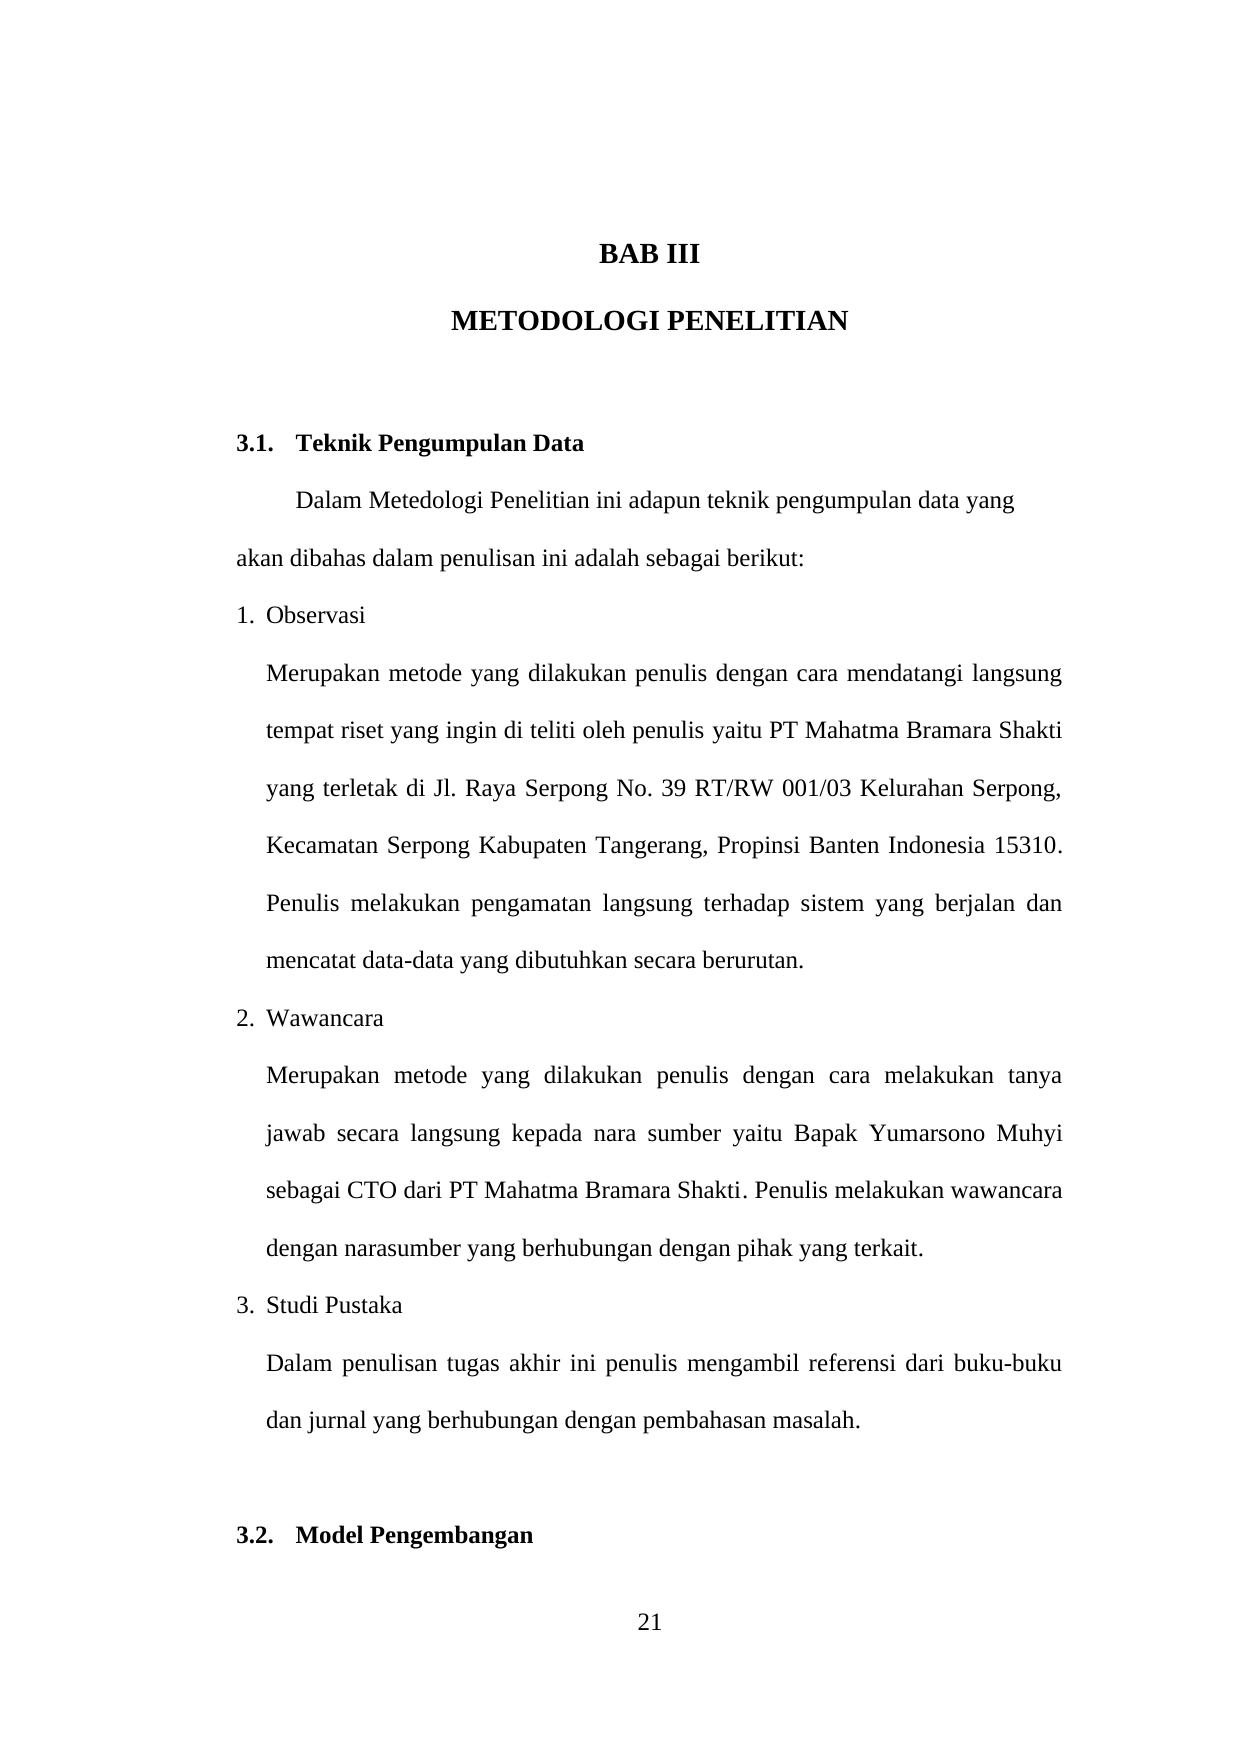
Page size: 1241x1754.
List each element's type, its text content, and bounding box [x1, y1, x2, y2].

text Dalam Metedologi Penelitian ini adapun teknik pengumpulan data yang akan dibahas dalam penulisan ini adalah sebagai berikut: [236, 485, 1063, 572]
list Model Pengembangan [236, 1520, 1063, 1549]
text METODOLOGI PENELITIAN [236, 303, 1063, 337]
list Merupakan metode yang dilakukan penulis dengan cara mendatangi langsung tempat riset yang ingin di teliti oleh penulis yaitu PT Mahatma Bramara Shakti yang terletak di Jl. Raya Serpong No. 39 RT/RW 001/03 Kelurahan Serpong, Kecamatan Serpong Kabupaten Tangerang, Propinsi Banten Indonesia 15310. Penulis melakukan pengamatan langsung terhadap sistem yang berjalan dan mencatat data-data yang dibutuhkan secara berurutan. [266, 658, 1063, 974]
text BAB III [236, 236, 1063, 270]
list Wawancara [236, 1003, 1063, 1032]
list Merupakan metode yang dilakukan penulis dengan cara melakukan tanya jawab secara langsung kepada nara sumber yaitu Bapak Yumarsono Muhyi sebagai CTO dari PT Mahatma Bramara Shakti. Penulis melakukan wawancara dengan narasumber yang berhubungan dengan pihak yang terkait. [266, 1060, 1063, 1262]
list Studi Pustaka [236, 1290, 1063, 1319]
list Observasi [236, 600, 1063, 629]
list Teknik Pengumpulan Data [236, 428, 1063, 457]
list Dalam penulisan tugas akhir ini penulis mengambil referensi dari buku-buku dan jurnal yang berhubungan dengan pembahasan masalah. [266, 1348, 1063, 1434]
